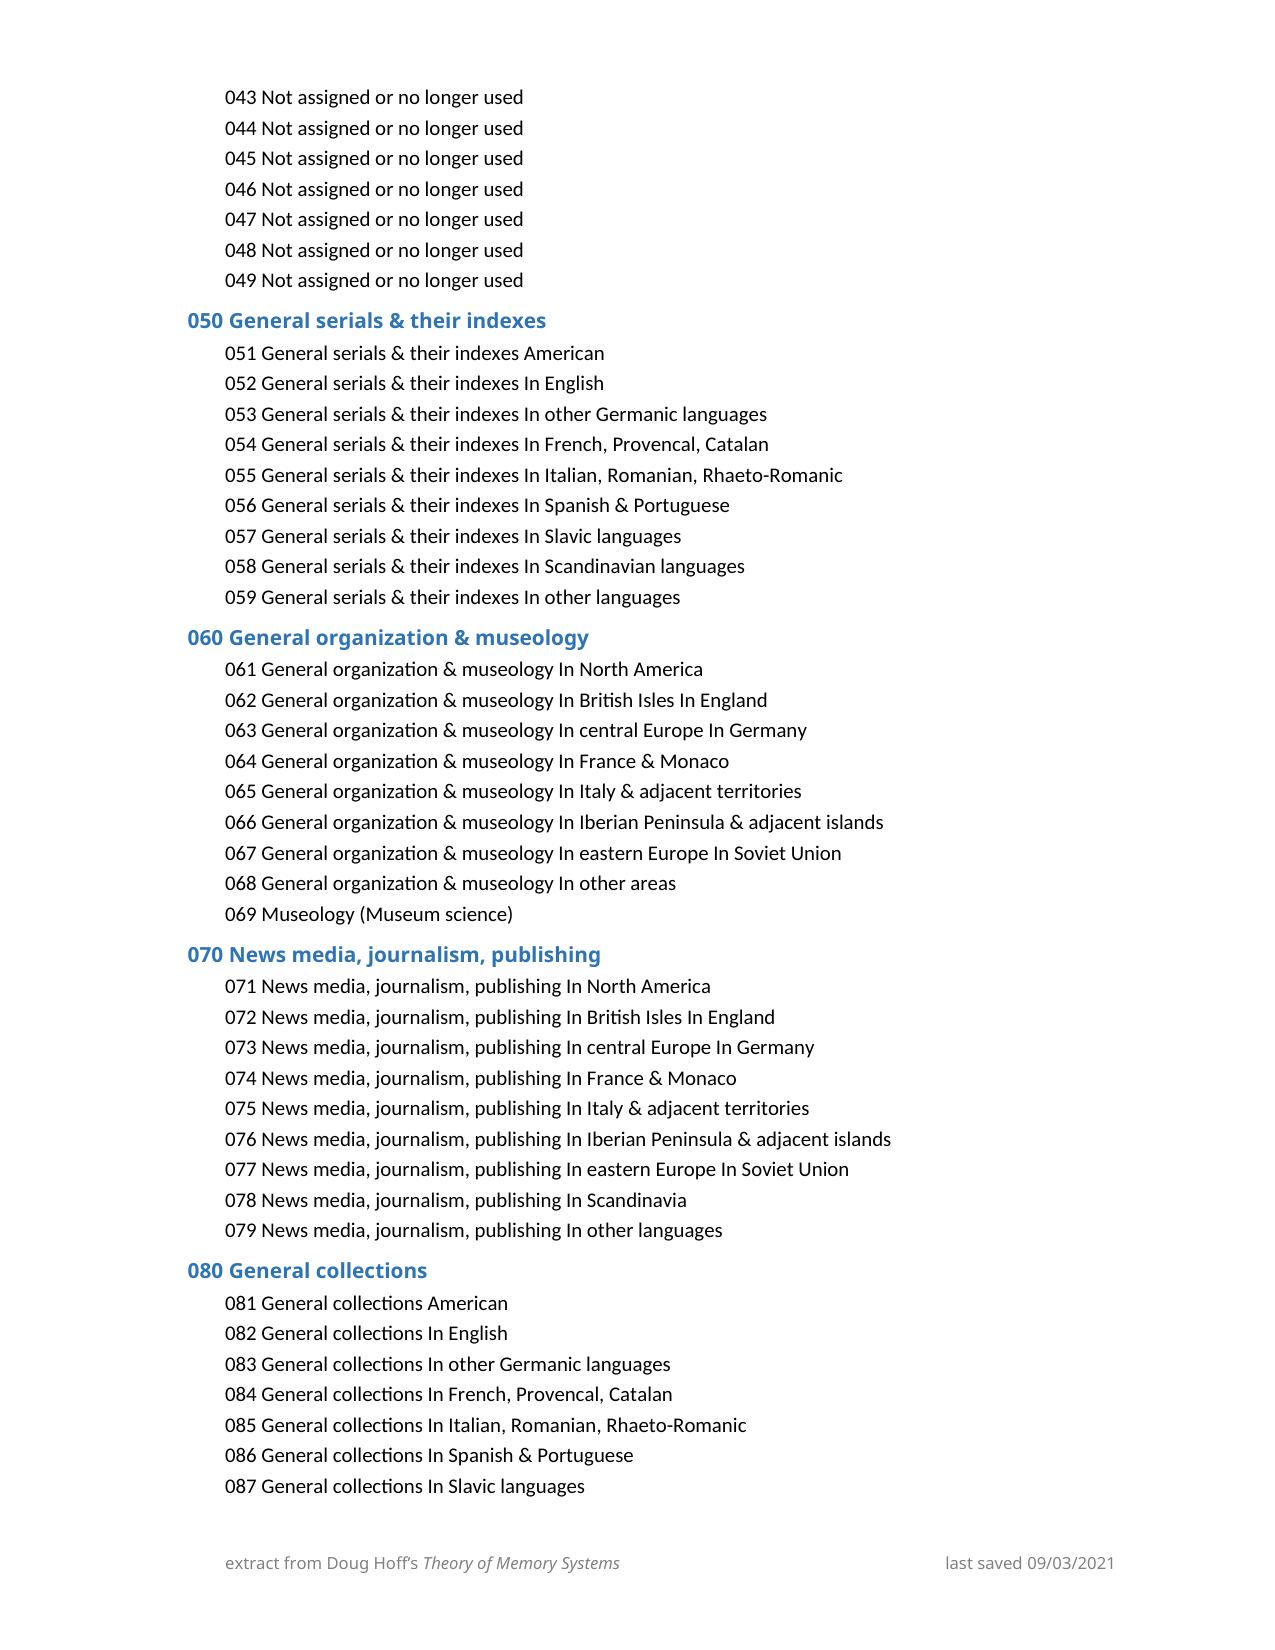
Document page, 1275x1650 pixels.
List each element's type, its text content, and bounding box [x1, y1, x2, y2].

text 068 General organization & museology In other areas [225, 870, 1125, 896]
text 054 General serials & their indexes In French, Provencal, Catalan [225, 432, 1125, 457]
text 074 News media, journalism, publishing In France & Monaco [225, 1065, 1125, 1090]
text 064 General organization & museology In France & Monaco [225, 748, 1125, 774]
subtitle 070 News media, journalism, publishing [187, 940, 1125, 968]
text 048 Not assigned or no longer used [225, 237, 1125, 262]
text 067 General organization & museology In eastern Europe In Soviet Union [225, 840, 1125, 865]
subtitle 080 General collections [187, 1256, 1125, 1285]
text 085 General collections In Italian, Romanian, Rhaeto-Romanic [225, 1412, 1125, 1437]
text 077 News media, journalism, publishing In eastern Europe In Soviet Union [225, 1156, 1125, 1182]
text 051 General serials & their indexes American [225, 340, 1125, 365]
text 052 General serials & their indexes In English [225, 371, 1125, 396]
text 083 General collections In other Germanic languages [225, 1351, 1125, 1376]
text 056 General serials & their indexes In Spanish & Portuguese [225, 493, 1125, 518]
text 065 General organization & museology In Italy & adjacent territories [225, 779, 1125, 804]
text 081 General collections American [225, 1290, 1125, 1315]
text 059 General serials & their indexes In other languages [225, 584, 1125, 609]
text 071 News media, journalism, publishing In North America [225, 973, 1125, 999]
subtitle 050 General serials & their indexes [187, 306, 1125, 335]
text 055 General serials & their indexes In Italian, Romanian, Rhaeto-Romanic [225, 462, 1125, 487]
text 044 Not assigned or no longer used [225, 115, 1125, 140]
text 087 General collections In Slavic languages [225, 1473, 1125, 1498]
text 079 News media, journalism, publishing In other languages [225, 1217, 1125, 1243]
text 057 General serials & their indexes In Slavic languages [225, 523, 1125, 548]
text 049 Not assigned or no longer used [225, 267, 1125, 293]
text 046 Not assigned or no longer used [225, 176, 1125, 201]
text 075 News media, journalism, publishing In Italy & adjacent territories [225, 1095, 1125, 1121]
text 043 Not assigned or no longer used [225, 84, 1125, 110]
text 045 Not assigned or no longer used [225, 145, 1125, 171]
text 058 General serials & their indexes In Scandinavian languages [225, 554, 1125, 579]
text 069 Museology (Museum science) [225, 901, 1125, 926]
text 084 General collections In French, Provencal, Catalan [225, 1382, 1125, 1407]
text 078 News media, journalism, publishing In Scandinavia [225, 1187, 1125, 1212]
text 073 News media, journalism, publishing In central Europe In Germany [225, 1034, 1125, 1060]
text 061 General organization & museology In North America [225, 657, 1125, 682]
text 072 News media, journalism, publishing In British Isles In England [225, 1004, 1125, 1029]
text 066 General organization & museology In Iberian Peninsula & adjacent islands [225, 809, 1125, 835]
text 082 General collections In English [225, 1321, 1125, 1346]
text 086 General collections In Spanish & Portuguese [225, 1443, 1125, 1468]
text 047 Not assigned or no longer used [225, 206, 1125, 232]
text 053 General serials & their indexes In other Germanic languages [225, 401, 1125, 426]
text 076 News media, journalism, publishing In Iberian Peninsula & adjacent islands [225, 1126, 1125, 1151]
subtitle 060 General organization & museology [187, 623, 1125, 651]
text 063 General organization & museology In central Europe In Germany [225, 718, 1125, 743]
text 062 General organization & museology In British Isles In England [225, 687, 1125, 713]
